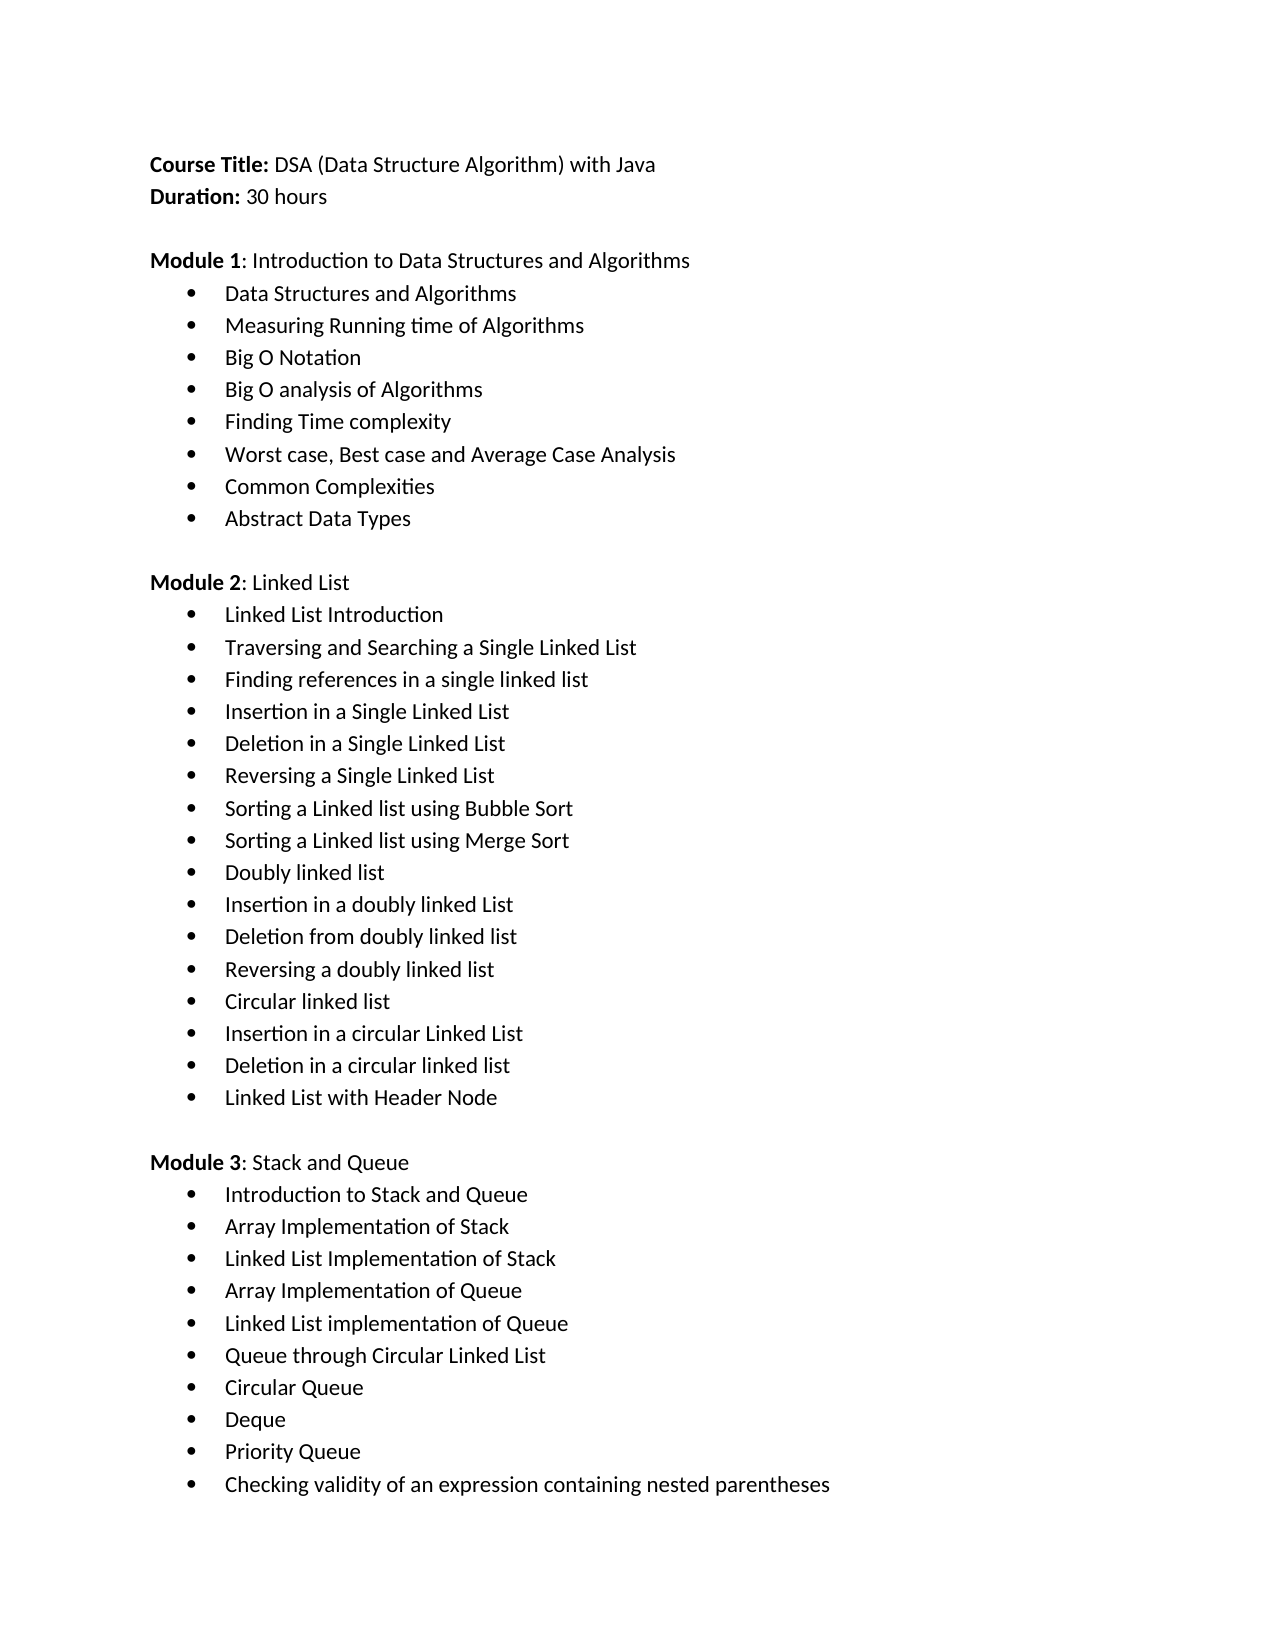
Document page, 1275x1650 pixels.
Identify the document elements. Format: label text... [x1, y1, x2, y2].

list Common Complexities [187, 472, 1125, 500]
list Insertion in a Single Linked List [187, 697, 1125, 725]
list Deletion in a circular linked list [187, 1051, 1125, 1079]
list Worst case, Best case and Average Case Analysis [187, 440, 1125, 468]
text Module 1: Introduction to Data Structures and Algorithms [150, 247, 1125, 274]
list Sorting a Linked list using Merge Sort [187, 826, 1125, 854]
list Measuring Running time of Algorithms [187, 311, 1125, 339]
text Course Title: DSA (Data Structure Algorithm) with Java [150, 150, 1125, 178]
list Circular linked list [187, 987, 1125, 1015]
list Big O Notation [187, 343, 1125, 371]
list Sorting a Linked list using Bubble Sort [187, 794, 1125, 822]
list Data Structures and Algorithms [187, 279, 1125, 307]
list Linked List Introduction [187, 601, 1125, 629]
list Doubly linked list [187, 858, 1125, 886]
list Circular Queue [187, 1373, 1125, 1401]
list Deque [187, 1405, 1125, 1433]
list Priority Queue [187, 1437, 1125, 1466]
text Module 2: Linked List [150, 568, 1125, 596]
list Insertion in a circular Linked List [187, 1019, 1125, 1047]
list Linked List with Header Node [187, 1083, 1125, 1111]
list Deletion from doubly linked list [187, 922, 1125, 951]
list Reversing a Single Linked List [187, 762, 1125, 789]
text Duration: 30 hours [150, 182, 1125, 210]
list Abstract Data Types [187, 504, 1125, 532]
list Linked List Implementation of Stack [187, 1244, 1125, 1272]
list Big O analysis of Algorithms [187, 375, 1125, 403]
list Introduction to Stack and Queue [187, 1180, 1125, 1208]
list Finding references in a single linked list [187, 665, 1125, 693]
list Deletion in a Single Linked List [187, 729, 1125, 757]
text Module 3: Stack and Queue [150, 1148, 1125, 1176]
list Insertion in a doubly linked List [187, 890, 1125, 918]
list Traversing and Searching a Single Linked List [187, 633, 1125, 661]
list Linked List implementation of Queue [187, 1309, 1125, 1337]
list Array Implementation of Stack [187, 1212, 1125, 1240]
list Array Implementation of Queue [187, 1277, 1125, 1304]
list Reversing a doubly linked list [187, 955, 1125, 983]
list Queue through Circular Linked List [187, 1341, 1125, 1369]
list Finding Time complexity [187, 407, 1125, 436]
list Checking validity of an expression containing nested parentheses [187, 1470, 1125, 1498]
